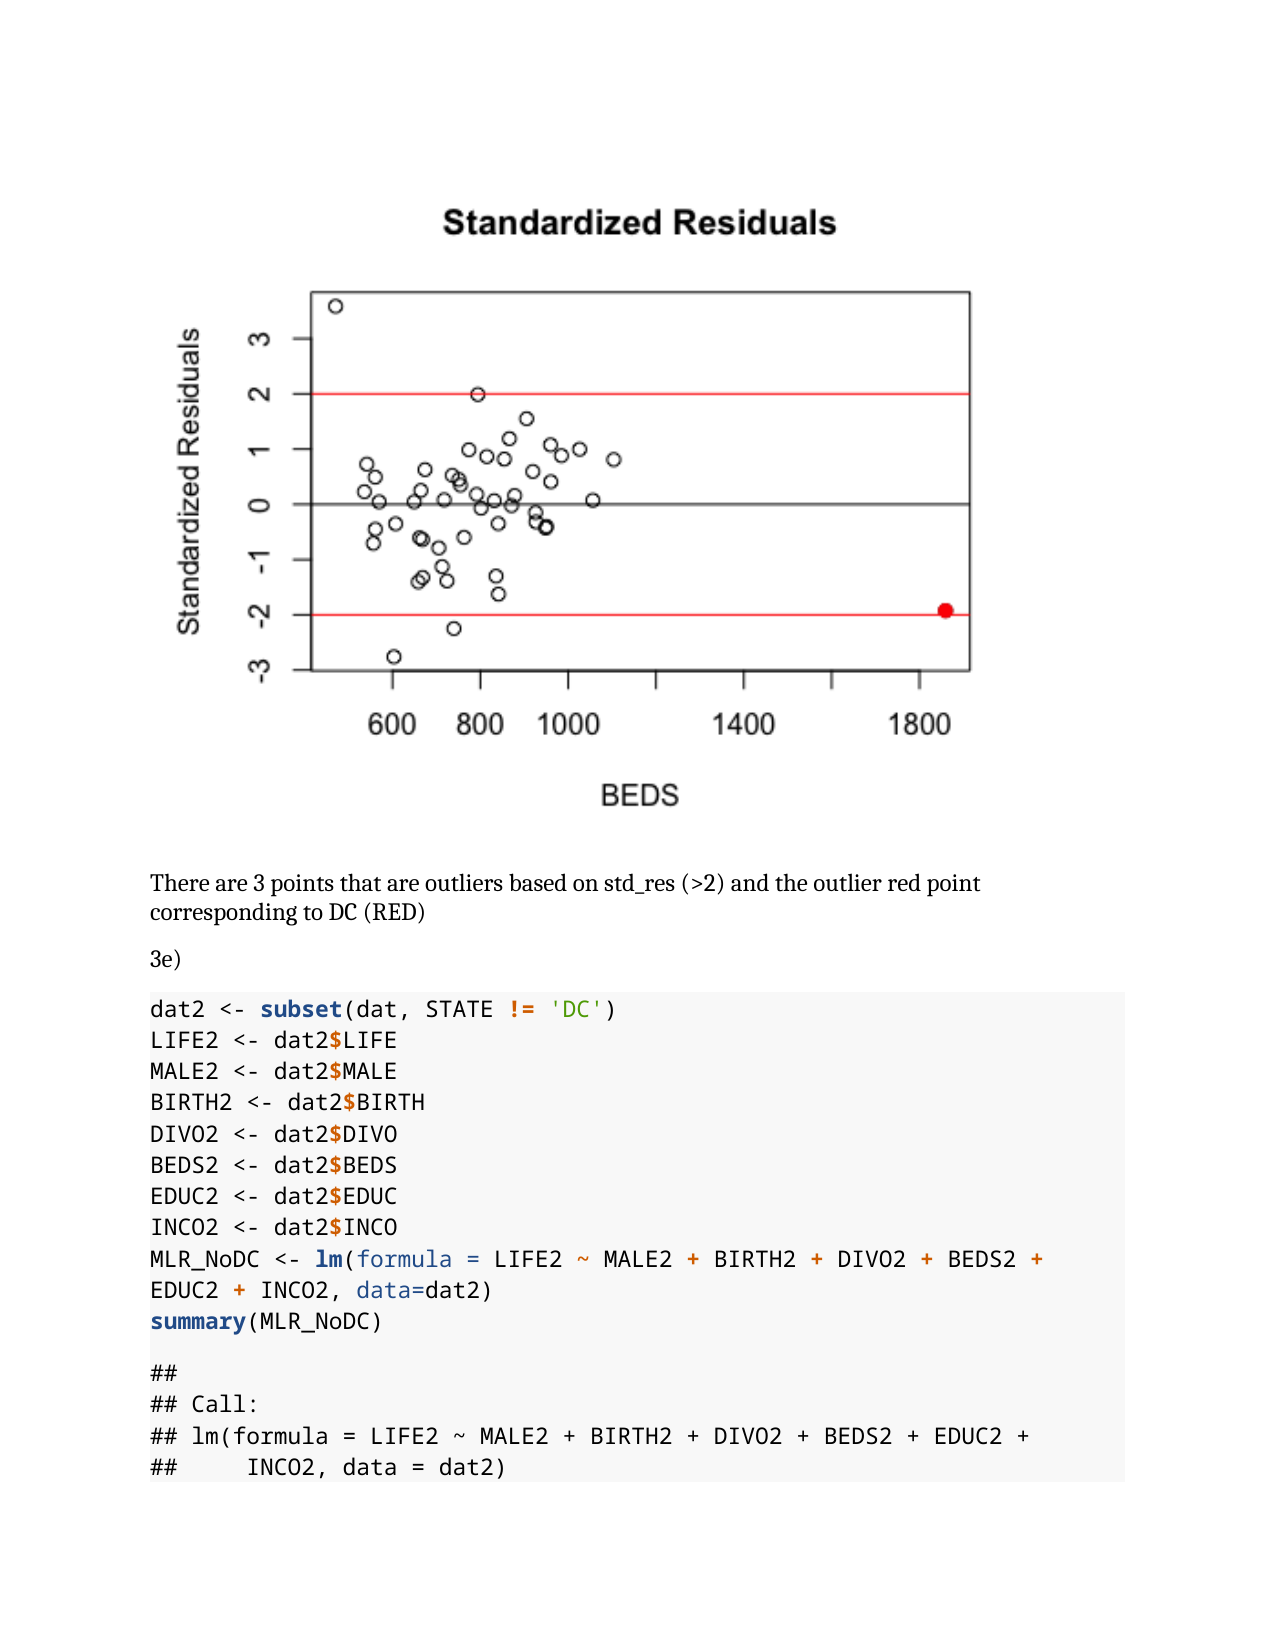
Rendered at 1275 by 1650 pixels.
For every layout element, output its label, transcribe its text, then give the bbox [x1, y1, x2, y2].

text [150, 1357, 1125, 1482]
text There are 3 points that are outliers based on std_res (>2) and the outlier red point corresponding to DC (RED) [150, 869, 1125, 926]
picture [168, 150, 1044, 850]
text dat2 <- subset(dat, STATE != 'DC') LIFE2 <- dat2$LIFE MALE2 <- dat2$MALE BIRTH2 <- dat2$BIRTH DIVO2 <- dat2$DIVO BEDS2 <- dat2$BEDS EDUC2 <- dat2$EDUC INCO2 <- dat2$INCO MLR_NoDC <- lm(formula = LIFE2 ~ MALE2 + BIRTH2 + DIVO2 + BEDS2 + EDUC2 + INCO2, data=dat2) summary(MLR_NoDC) [150, 992, 1125, 1336]
text 3e) [150, 945, 1125, 974]
